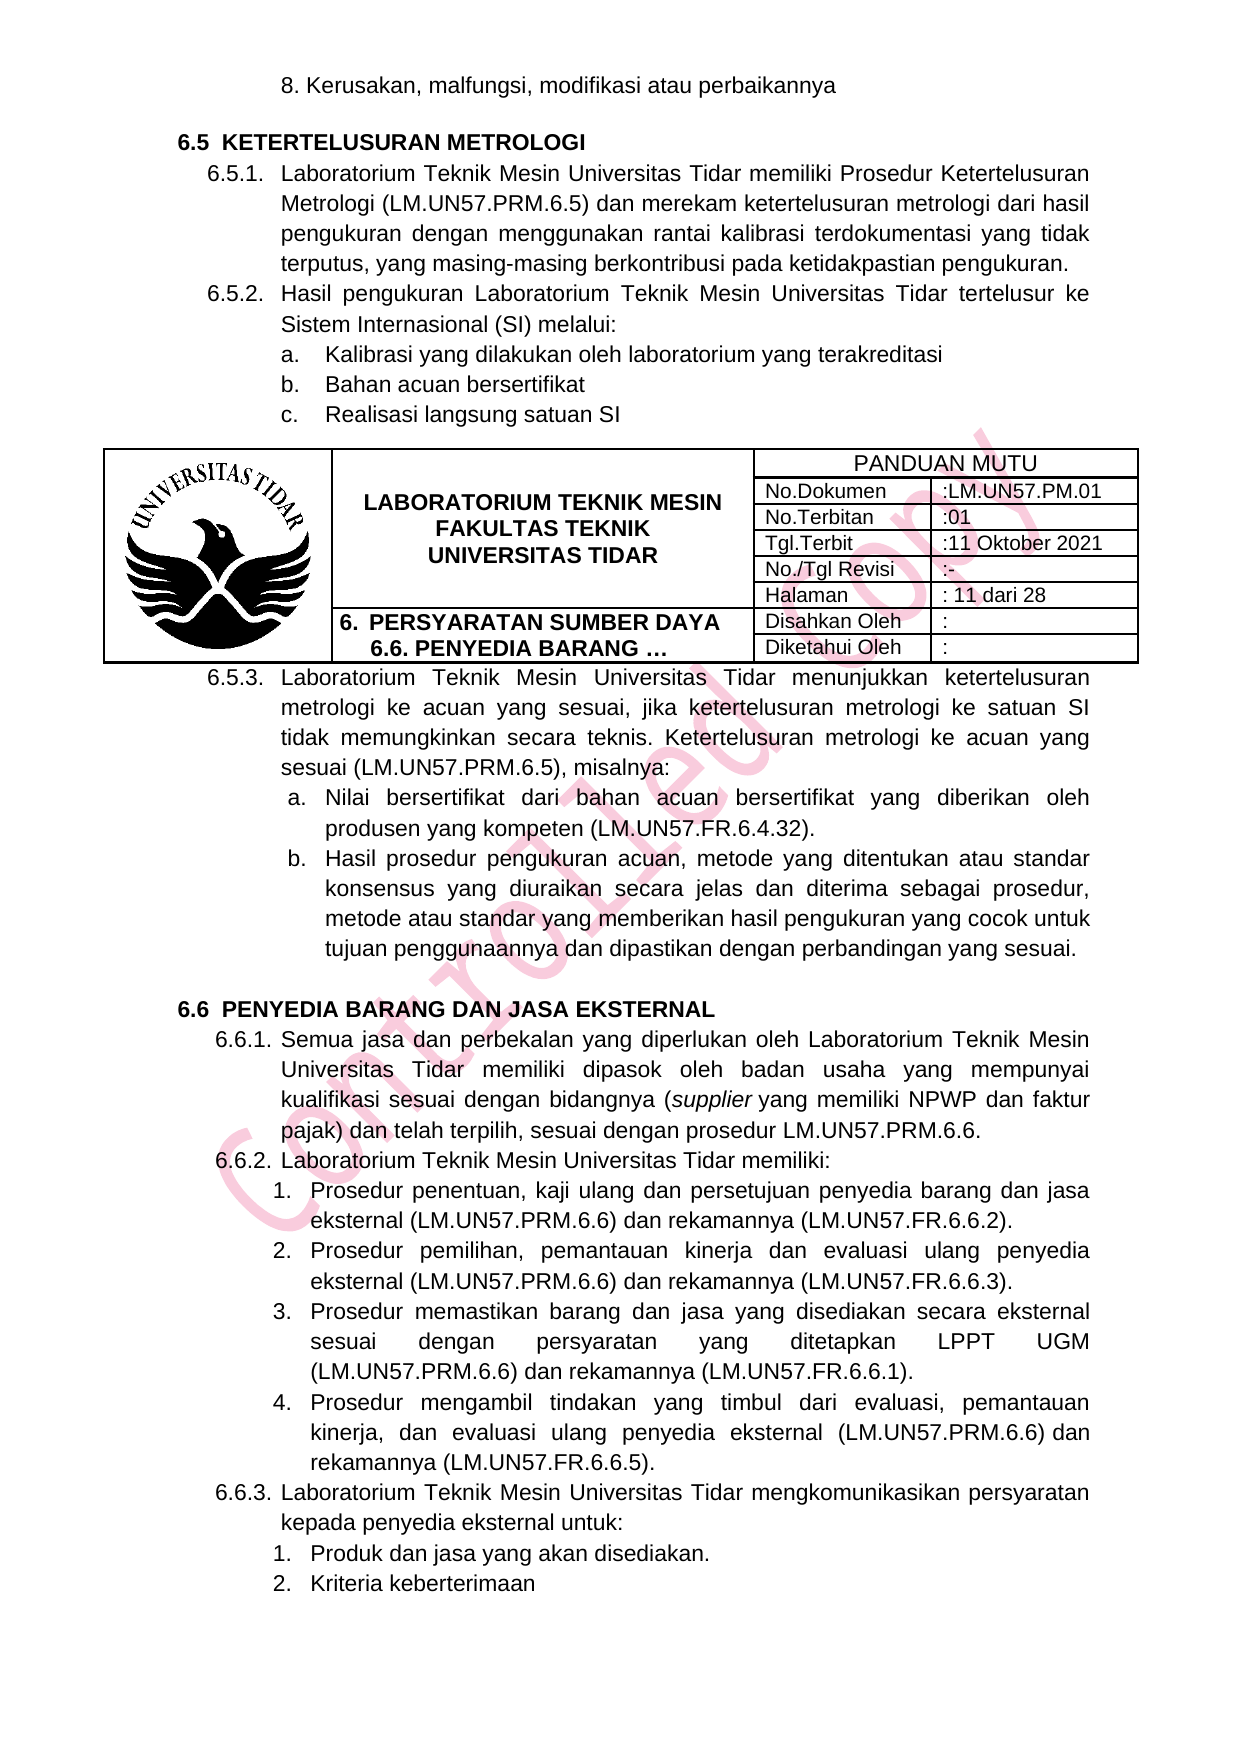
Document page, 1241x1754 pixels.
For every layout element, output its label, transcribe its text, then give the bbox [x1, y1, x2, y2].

table_cell No./Tgl Revisi [755, 557, 930, 581]
list PENYEDIA BARANG DAN JASA EKSTERNAL [177, 996, 1090, 1022]
list Laboratorium Teknik Mesin Universitas Tidar memiliki Prosedur Ketertelusuran Metrologi (LM.UN57.PRM.6.5) dan merekam ketertelusuran metrologi dari hasil pengukuran dengan menggunakan rantai kalibrasi terdokumentasi yang tidak terputus, yang masing-masing berkontribusi pada ketidakpastian pengukuran. [207, 159, 1090, 276]
list Realisasi langsung satuan SI [281, 401, 1090, 427]
table_header PANDUAN MUTU [755, 450, 1137, 476]
table_cell :01 [932, 505, 1137, 528]
table_cell : [932, 609, 1137, 633]
list Prosedur penentuan, kaji ulang dan persetujuan penyedia barang dan jasa eksternal (LM.UN57.PRM.6.6) dan rekamannya (LM.UN57.FR.6.6.2). [273, 1177, 1090, 1234]
table_cell :11 Oktober 2021 [932, 531, 1137, 554]
list Laboratorium Teknik Mesin Universitas Tidar memiliki: [215, 1147, 1090, 1173]
picture [125, 463, 311, 649]
list 8. Kerusakan, malfungsi, modifikasi atau perbaikannya [281, 72, 1090, 99]
list Prosedur pemilihan, pemantauan kinerja dan evaluasi ulang penyedia eksternal (LM.UN57.PRM.6.6) dan rekamannya (LM.UN57.FR.6.6.3). [273, 1237, 1090, 1294]
table_cell No.Dokumen [755, 479, 930, 502]
list KETERTELUSURAN METROLOGI [177, 129, 1090, 156]
table_cell Diketahui Oleh [755, 635, 930, 661]
list Nilai bersertifikat dari bahan acuan bersertifikat yang diberikan oleh produsen yang kompeten (LM.UN57.FR.6.4.32). [287, 784, 1090, 841]
list Prosedur memastikan barang dan jasa yang disediakan secara eksternal sesuai dengan persyaratan yang ditetapkan LPPT UGM (LM.UN57.PRM.6.6) dan rekamannya (LM.UN57.FR.6.6.1). [273, 1298, 1090, 1385]
table_cell No.Terbitan [755, 505, 930, 528]
list Kriteria keberterimaan [273, 1570, 1090, 1596]
table_cell : [932, 635, 1137, 661]
list Produk dan jasa yang akan disediakan. [273, 1539, 1090, 1566]
list Kalibrasi yang dilakukan oleh laboratorium yang terakreditasi [281, 341, 1090, 367]
list Prosedur mengambil tindakan yang timbul dari evaluasi, pemantauan kinerja, dan evaluasi ulang penyedia eksternal (LM.UN57.PRM.6.6) dan rekamannya (LM.UN57.FR.6.6.5). [273, 1388, 1090, 1475]
list Semua jasa dan perbekalan yang diperlukan oleh Laboratorium Teknik Mesin Universitas Tidar memiliki dipasok oleh badan usaha yang mempunyai kualifikasi sesuai dengan bidangnya (supplier yang memiliki NPWP dan faktur pajak) dan telah terpilih, sesuai dengan prosedur LM.UN57.PRM.6.6. [215, 1026, 1090, 1143]
list Bahan acuan bersertifikat [281, 371, 1090, 397]
table_header LABORATORIUM TEKNIK MESIN FAKULTAS TEKNIK UNIVERSITAS TIDAR [333, 450, 753, 607]
table_cell Tgl.Terbit [755, 531, 930, 554]
table_cell :- [932, 557, 1137, 581]
table_cell Halaman [755, 583, 930, 607]
table_cell PERSYARATAN SUMBER DAYA 6.6. PENYEDIA BARANG … [333, 609, 753, 661]
table_cell :LM.UN57.PM.01 [932, 479, 1137, 502]
table_header [105, 450, 331, 661]
list Hasil pengukuran Laboratorium Teknik Mesin Universitas Tidar tertelusur ke Sistem Internasional (SI) melalui: [207, 280, 1090, 337]
list Hasil prosedur pengukuran acuan, metode yang ditentukan atau standar konsensus yang diuraikan secara jelas dan diterima sebagai prosedur, metode atau standar yang memberikan hasil pengukuran yang cocok untuk tujuan penggunaannya dan dipastikan dengan perbandingan yang sesuai. [287, 845, 1090, 962]
table_cell : 11 dari 28 [932, 583, 1137, 607]
list Laboratorium Teknik Mesin Universitas Tidar menunjukkan ketertelusuran metrologi ke acuan yang sesuai, jika ketertelusuran metrologi ke satuan SI tidak memungkinkan secara teknis. Ketertelusuran metrologi ke acuan yang sesuai (LM.UN57.PRM.6.5), misalnya: [207, 664, 1090, 781]
list Laboratorium Teknik Mesin Universitas Tidar mengkomunikasikan persyaratan kepada penyedia eksternal untuk: [215, 1479, 1090, 1536]
table_cell Disahkan Oleh [755, 609, 930, 633]
